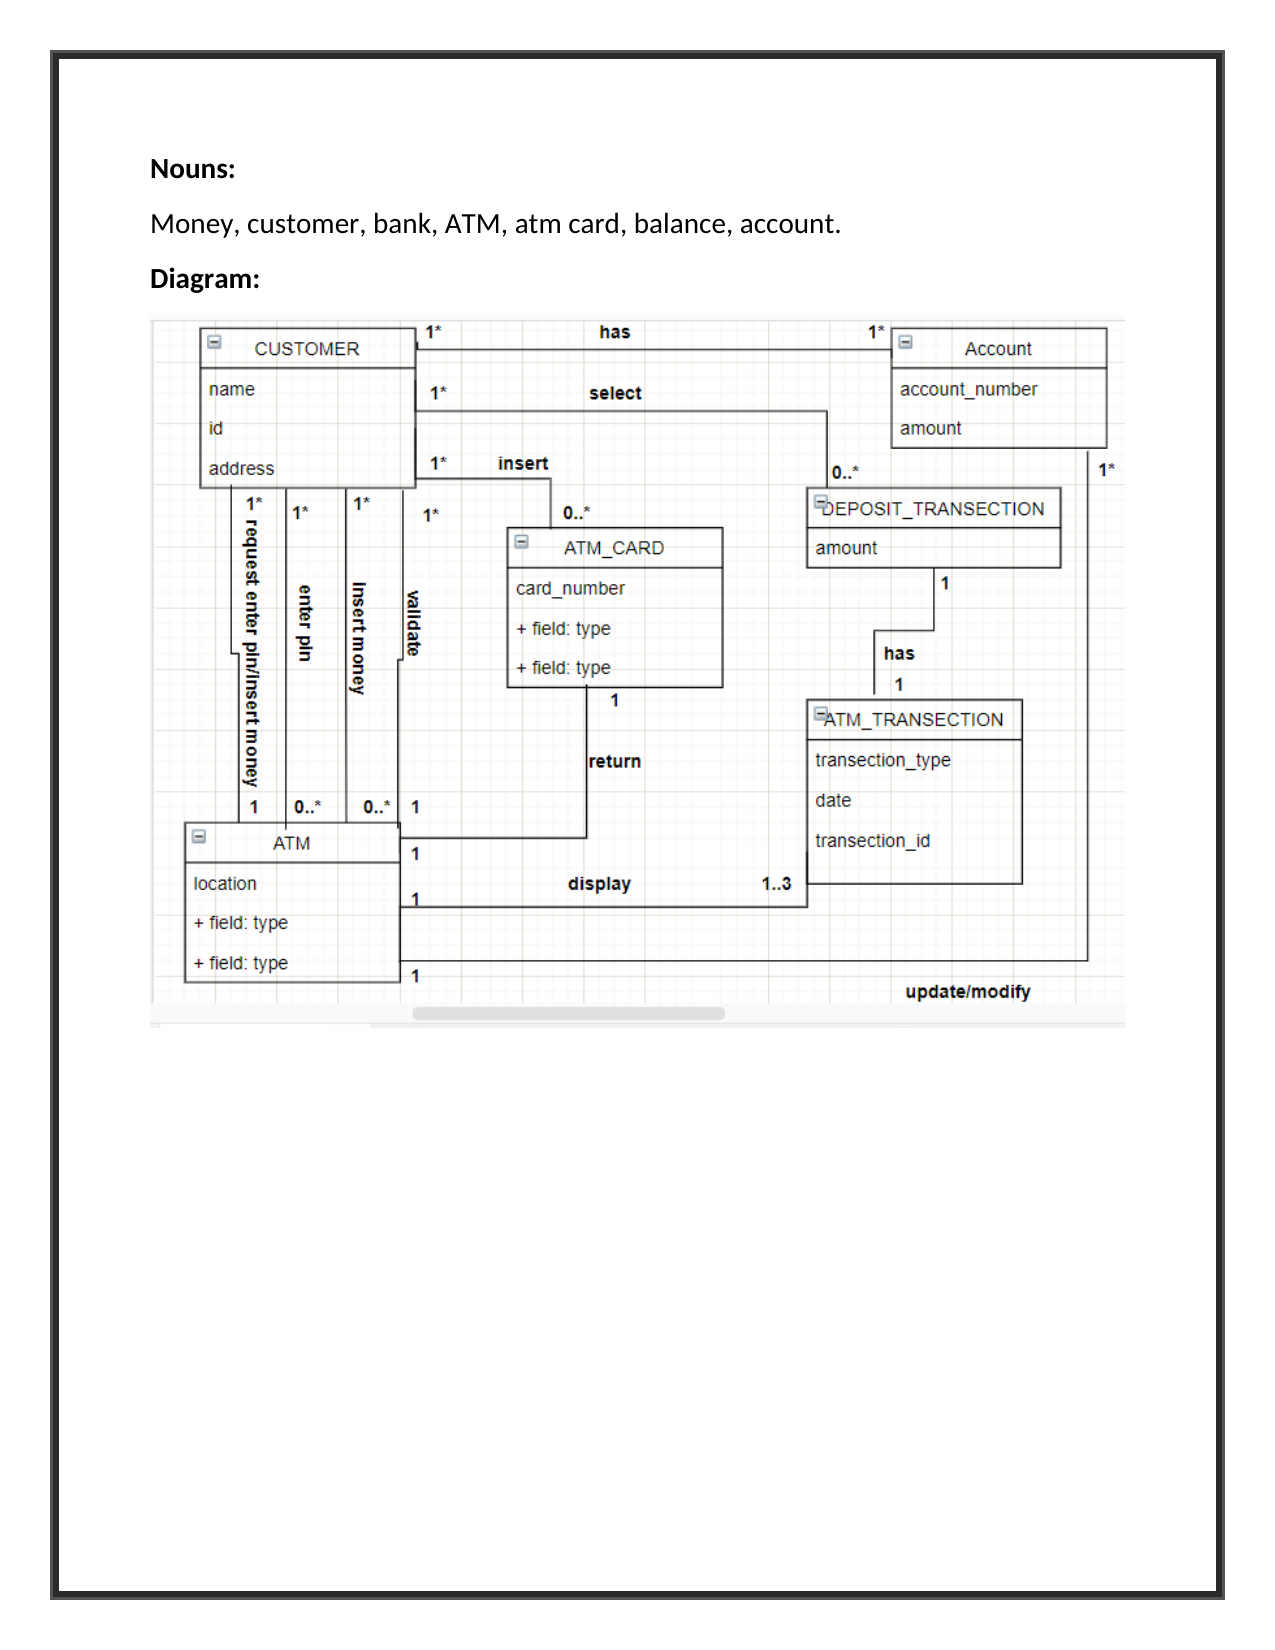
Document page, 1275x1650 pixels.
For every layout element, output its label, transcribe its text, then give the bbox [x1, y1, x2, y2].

picture [150, 315, 1125, 1028]
text Nouns: [150, 150, 1125, 186]
text Money, customer, bank, ATM, atm card, balance, account. [150, 205, 1125, 241]
text Diagram: [150, 260, 1125, 296]
